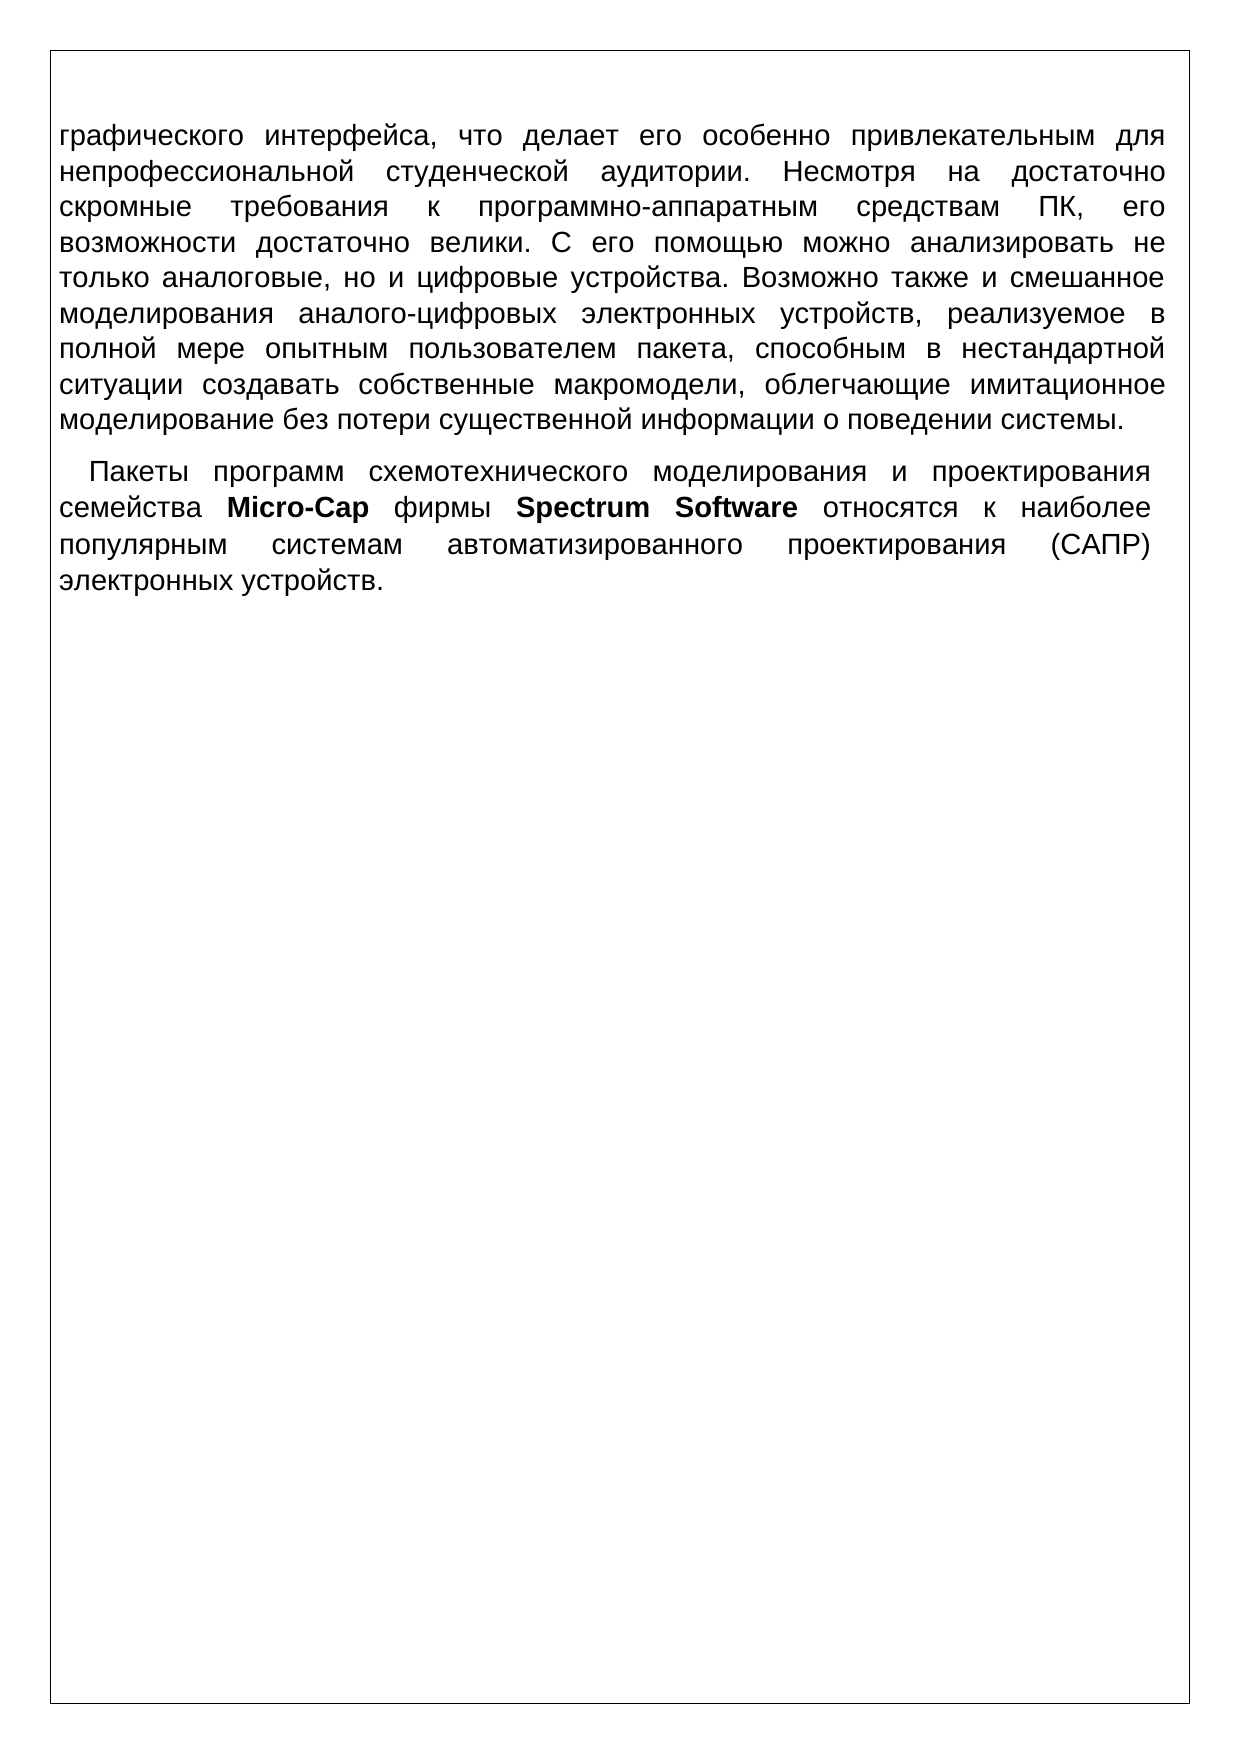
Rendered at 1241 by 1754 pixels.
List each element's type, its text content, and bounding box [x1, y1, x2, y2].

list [59, 118, 1167, 436]
text Пакеты программ схемотехнического моделирования и проектирования семейства Micro-Cap фирмы Spectrum Software относятся к наиболее популярным системам автоматизированного проектирования (САПР) электронных устройств. [59, 454, 1152, 596]
